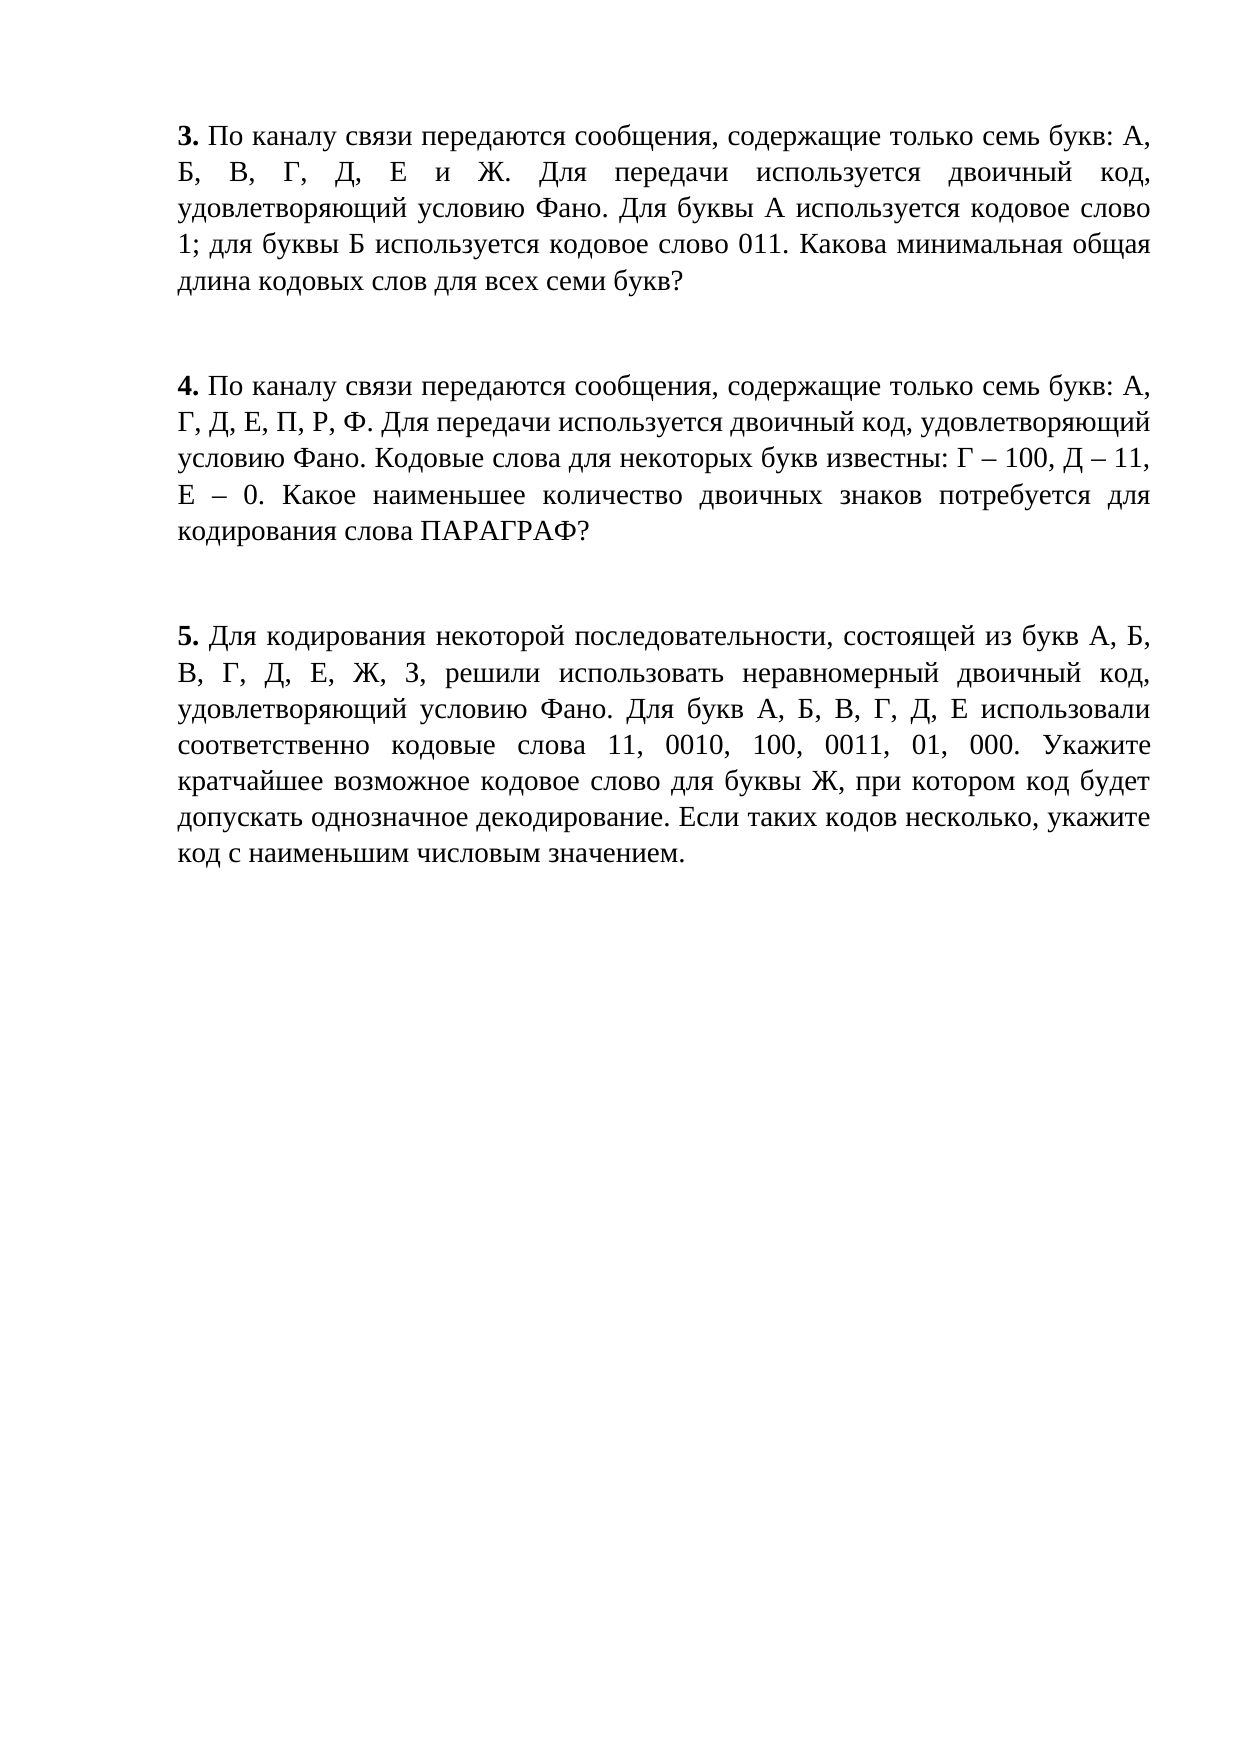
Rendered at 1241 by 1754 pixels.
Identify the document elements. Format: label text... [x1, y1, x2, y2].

text 3. По каналу связи передаются сообщения, содержащие только семь букв: А, Б, В, Г, Д, Е и Ж. Для передачи используется двоичный код, удовлетворяющий условию Фано. Для буквы А используется кодовое слово 1; для буквы Б используется кодовое слово 011. Какова минимальная общая длина кодовых слов для всех семи букв? [177, 260, 1152, 296]
text 5. Для кодирования некоторой последовательности, состоящей из букв А, Б, В, Г, Д, Е, Ж, З, решили использовать неравномерный двоичный код, удовлетворяющий условию Фано. Для букв А, Б, В, Г, Д, Е использовали соответственно кодовые слова 11, 0010, 100, 0011, 01, 000. Укажите кратчайшее возможное кодовое слово для буквы Ж, при котором код будет допускать однозначное декодирование. Если таких кодов несколько, укажите код с наименьшим числовым значением. [177, 833, 1152, 869]
text 4. По каналу связи передаются сообщения, содержащие только семь букв: А, Г, Д, Е, П, Р, Ф. Для передачи используется двоичный код, удовлетворяющий условию Фано. Кодовые слова для некоторых букв известны: Г – 100, Д – 11, Е – 0. Какое наименьшее количество двоичных знаков потребуется для кодирования слова ПАРАГРАФ? [177, 510, 1152, 546]
